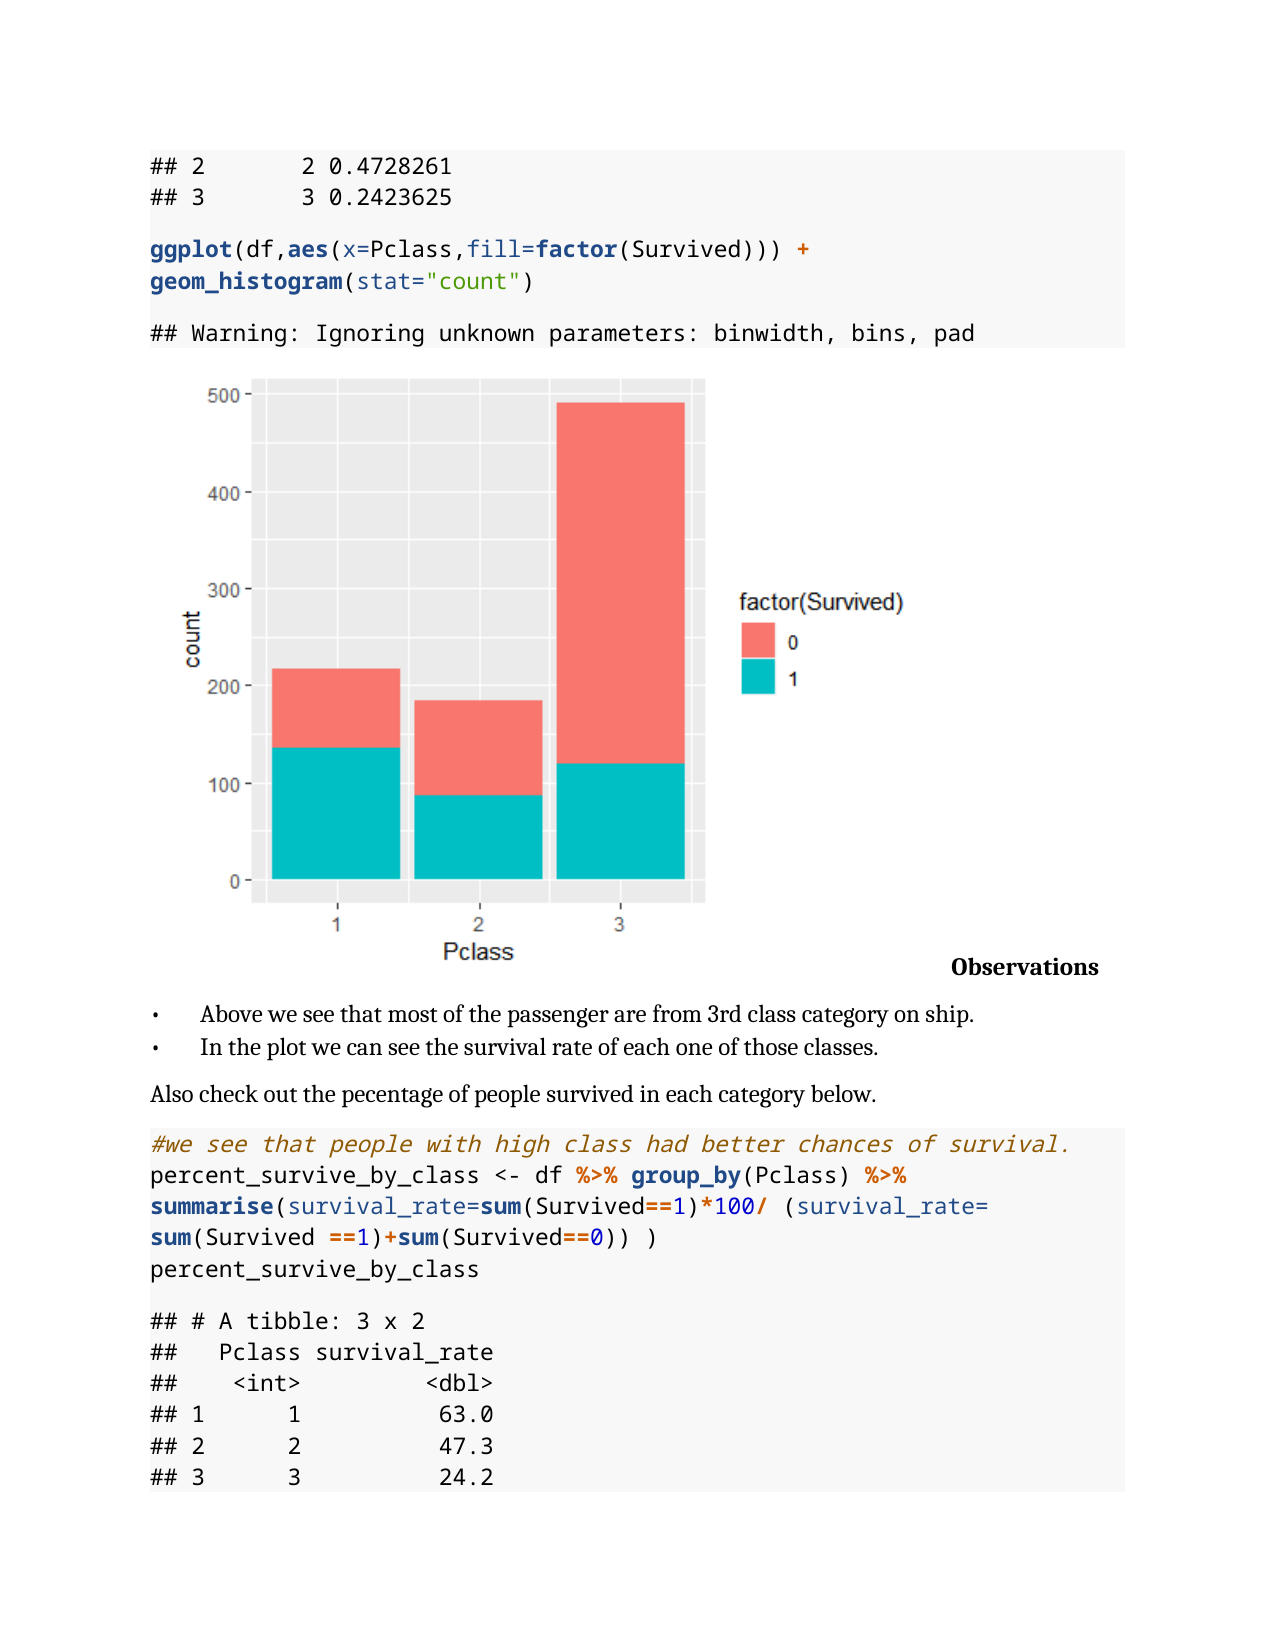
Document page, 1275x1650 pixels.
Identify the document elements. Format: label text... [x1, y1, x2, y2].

text #we see that people with high class had better chances of survival. percent_survive_by_class <- df %>% group_by(Pclass) %>% summarise(survival_rate=sum(Survived==1)*100/ (survival_rate= sum(Survived ==1)+sum(Survived==0)) ) percent_survive_by_class [480, 1128, 1125, 1284]
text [150, 150, 1125, 212]
text ## Warning: Ignoring unknown parameters: binwidth, bins, pad [150, 317, 1125, 348]
text ## # A tibble: 3 x 2 ## Pclass survival_rate ## <int> <dbl> ## 1 1 63.0 ## 2 2 47.3 ## 3 3 24.2 [150, 1305, 1125, 1492]
text ggplot(df,aes(x=Pclass,fill=factor(Survived))) + geom_histogram(stat="count") [150, 233, 1125, 296]
list Above we see that most of the passenger are from 3rd class category on ship. [150, 1000, 1125, 1029]
text Also check out the pecentage of people survived in each category below. [150, 1080, 1125, 1109]
list In the plot we can see the survival rate of each one of those classes. [150, 1033, 1125, 1061]
picture [168, 368, 927, 976]
